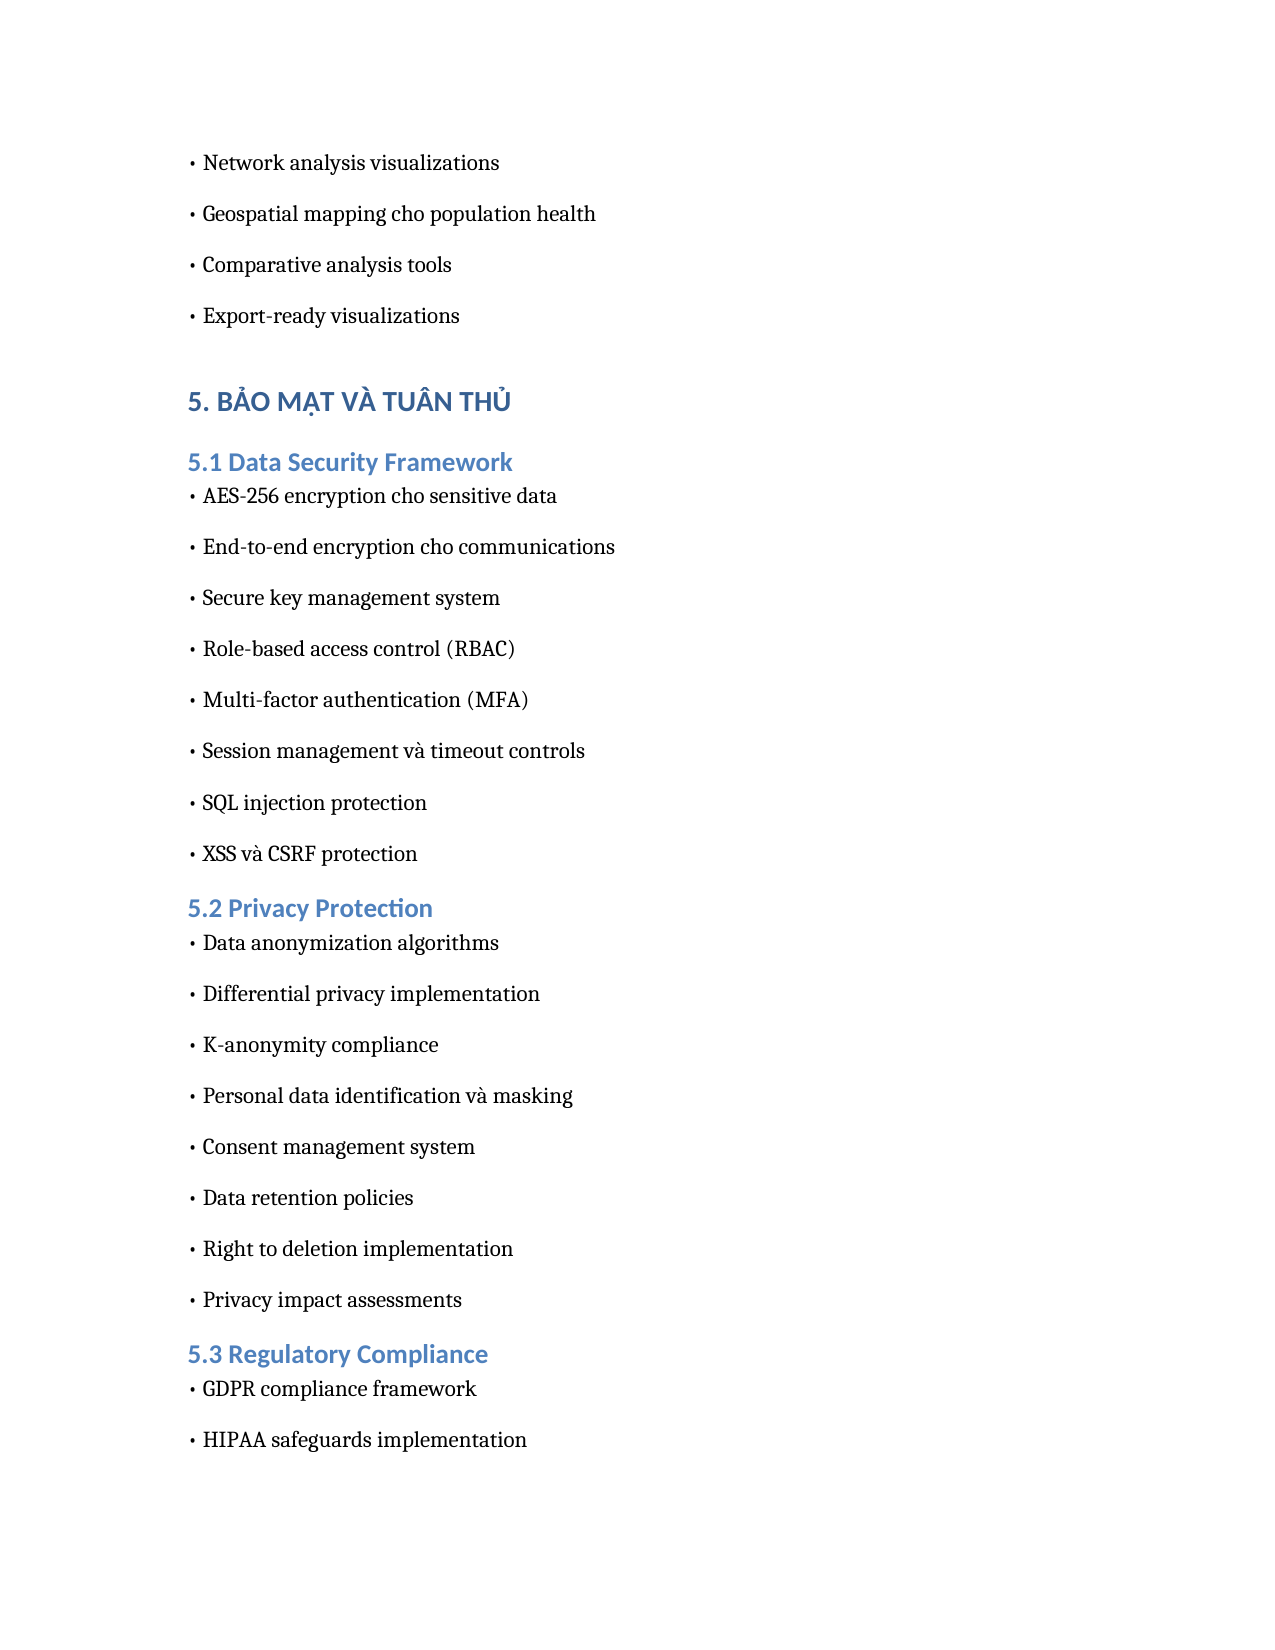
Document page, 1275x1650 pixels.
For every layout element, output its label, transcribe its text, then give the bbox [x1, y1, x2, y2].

text • Differential privacy implementation [187, 980, 1087, 1007]
text • HIPAA safeguards implementation [187, 1427, 1087, 1453]
text • XSS và CSRF protection [187, 840, 1087, 867]
text • Right to deletion implementation [187, 1236, 1087, 1262]
text • Personal data identification và masking [187, 1082, 1087, 1109]
text • Data retention policies [187, 1184, 1087, 1211]
text • Data anonymization algorithms [187, 929, 1087, 956]
text • Role-based access control (RBAC) [187, 636, 1087, 662]
text • Comparative analysis tools [187, 252, 1087, 278]
text • End-to-end encryption cho communications [187, 534, 1087, 560]
text • AES-256 encryption cho sensitive data [187, 483, 1087, 509]
text • Consent management system [187, 1133, 1087, 1160]
text • Geospatial mapping cho population health [187, 201, 1087, 227]
text • GDPR compliance framework [187, 1376, 1087, 1402]
text • SQL injection protection [187, 789, 1087, 816]
subtitle 5.1 Data Security Framework [187, 445, 1087, 478]
text • Network analysis visualizations [187, 150, 1087, 176]
text • Export-ready visualizations [187, 303, 1087, 329]
text • Session management và timeout controls [187, 738, 1087, 764]
text • Privacy impact assessments [187, 1287, 1087, 1313]
text • Multi-factor authentication (MFA) [187, 687, 1087, 713]
text • Secure key management system [187, 585, 1087, 611]
subtitle 5.2 Privacy Protection [187, 891, 1087, 924]
text • K-anonymity compliance [187, 1031, 1087, 1058]
subtitle 5. BẢO MẬT VÀ TUÂN THỦ [187, 383, 1087, 419]
subtitle 5.3 Regulatory Compliance [187, 1338, 1087, 1371]
